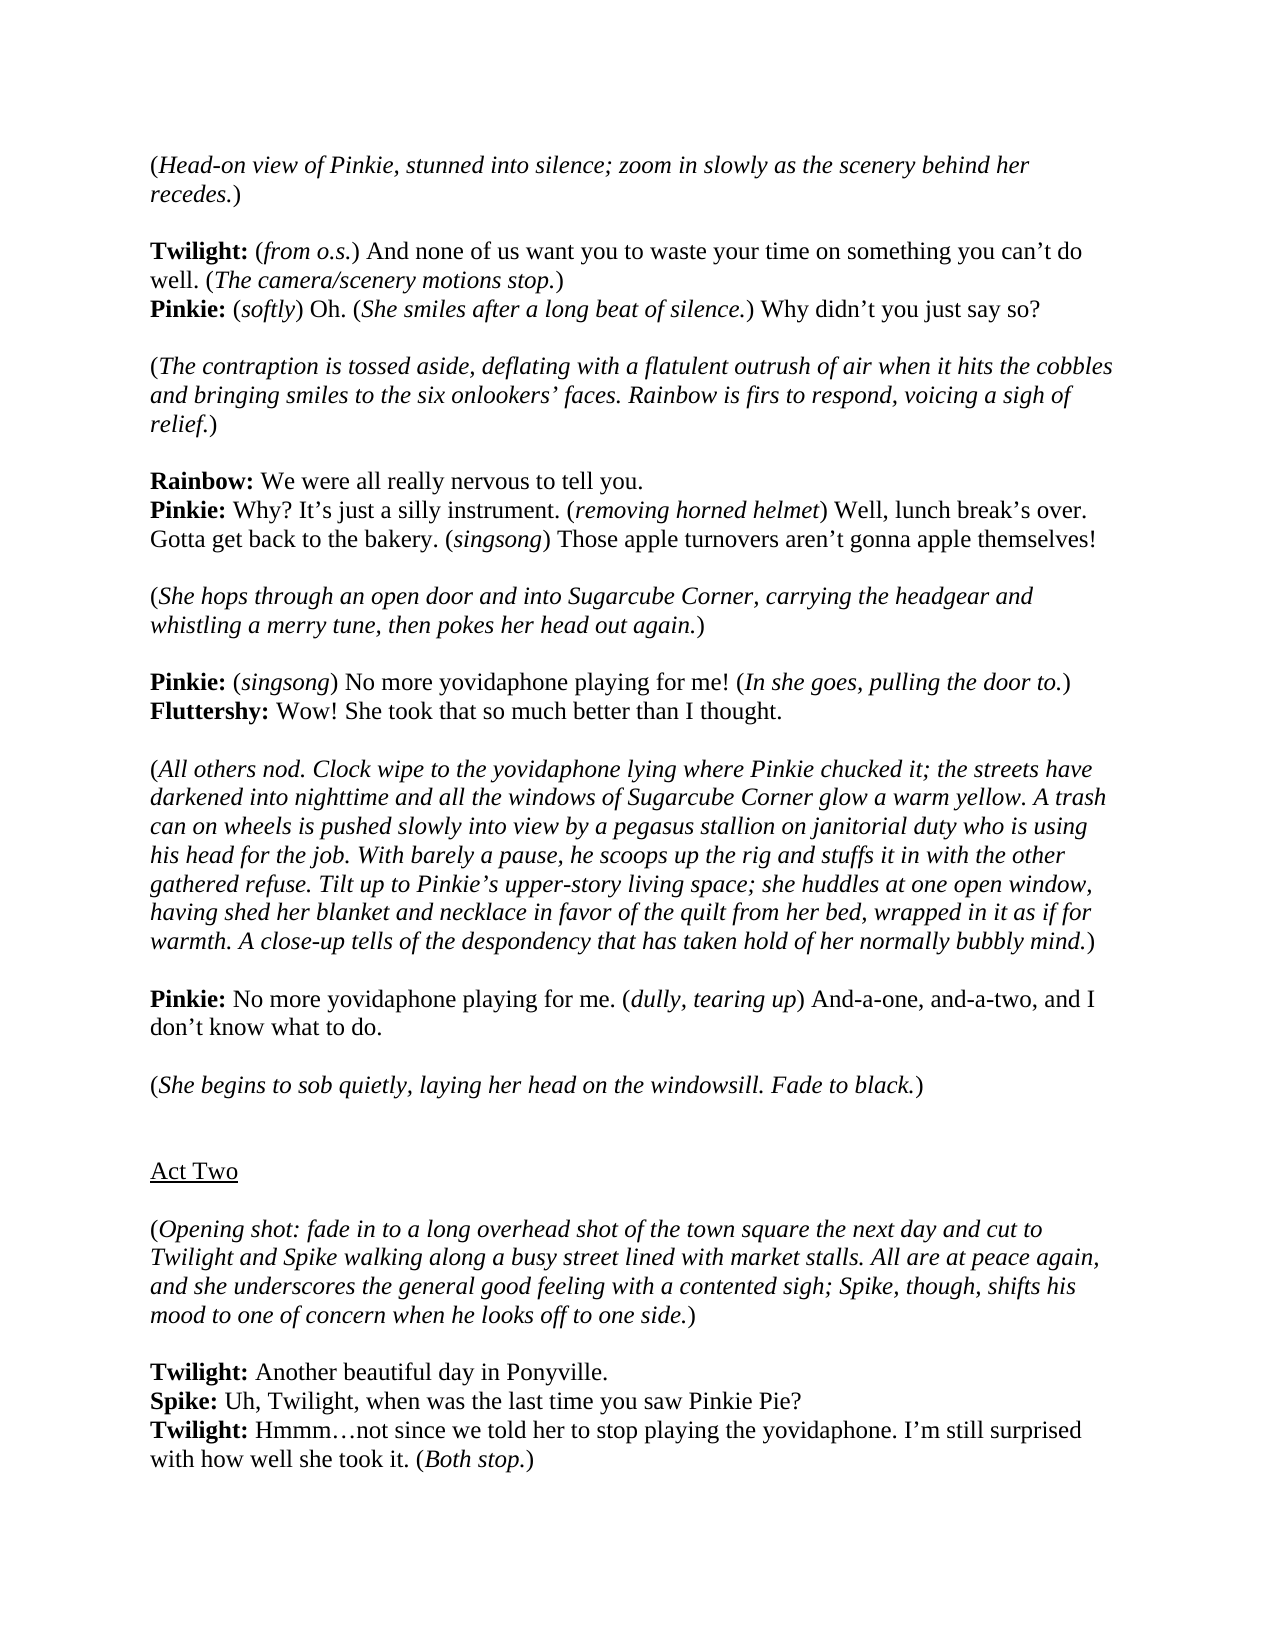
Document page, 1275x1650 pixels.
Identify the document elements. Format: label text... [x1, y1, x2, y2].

text Fluttershy: Wow! She took that so much better than I thought. [150, 696, 1125, 725]
text (Head-on view of Pinkie, stunned into silence; zoom in slowly as the scenery behind her recedes.) [150, 150, 1125, 207]
text (Opening shot: fade in to a long overhead shot of the town square the next day and cut to Twilight and Spike walking along a busy street lined with market stalls. All are at peace again, and she underscores the general good feeling with a contented sigh; Spike, though, shifts his mood to one of concern when he looks off to one side.) [150, 1214, 1125, 1329]
text Pinkie: (softly) Oh. (She smiles after a long beat of silence.) Why didn’t you just say so? [150, 294, 1125, 322]
text (She begins to sob quietly, laying her head on the windowsill. Fade to black.) [150, 1070, 1125, 1099]
text (The contraption is tossed aside, deflating with a flatulent outrush of air when it hits the cobbles and bringing smiles to the six onlookers’ faces. Rainbow is firs to respond, voicing a sigh of relief.) [150, 351, 1125, 437]
text Twilight: Hmmm…not since we told her to stop playing the yovidaphone. I’m still surprised with how well she took it. (Both stop.) [150, 1415, 1125, 1472]
text Spike: Uh, Twilight, when was the last time you saw Pinkie Pie? [150, 1386, 1125, 1415]
text Rainbow: We were all really nervous to tell you. [150, 466, 1125, 495]
text (All others nod. Clock wipe to the yovidaphone lying where Pinkie chucked it; the streets have darkened into nighttime and all the windows of Sugarcube Corner glow a warm yellow. A trash can on wheels is pushed slowly into view by a pegasus stallion on janitorial duty who is using his head for the job. With barely a pause, he scoops up the rig and stuffs it in with the other gathered refuse. Tilt up to Pinkie’s upper-story living space; she huddles at one open window, having shed her blanket and necklace in favor of the quilt from her bed, wrapped in it as if for warmth. A close-up tells of the despondency that has taken hold of her normally bubbly mind.) [150, 754, 1125, 955]
text Twilight: (from o.s.) And none of us want you to waste your time on something you can’t do well. (The camera/scenery motions stop.) [150, 236, 1125, 294]
text Act Two [150, 1156, 1125, 1185]
text Twilight: Another beautiful day in Ponyville. [150, 1357, 1125, 1386]
text Pinkie: (singsong) No more yovidaphone playing for me! (In she goes, pulling the door to.) [150, 667, 1125, 696]
text Pinkie: No more yovidaphone playing for me. (dully, tearing up) And-a-one, and-a-two, and I don’t know what to do. [150, 984, 1125, 1041]
text (She hops through an open door and into Sugarcube Corner, carrying the headgear and whistling a merry tune, then pokes her head out again.) [150, 581, 1125, 639]
text Pinkie: Why? It’s just a silly instrument. (removing horned helmet) Well, lunch break’s over. Gotta get back to the bakery. (singsong) Those apple turnovers aren’t gonna apple themselves! [150, 495, 1125, 552]
